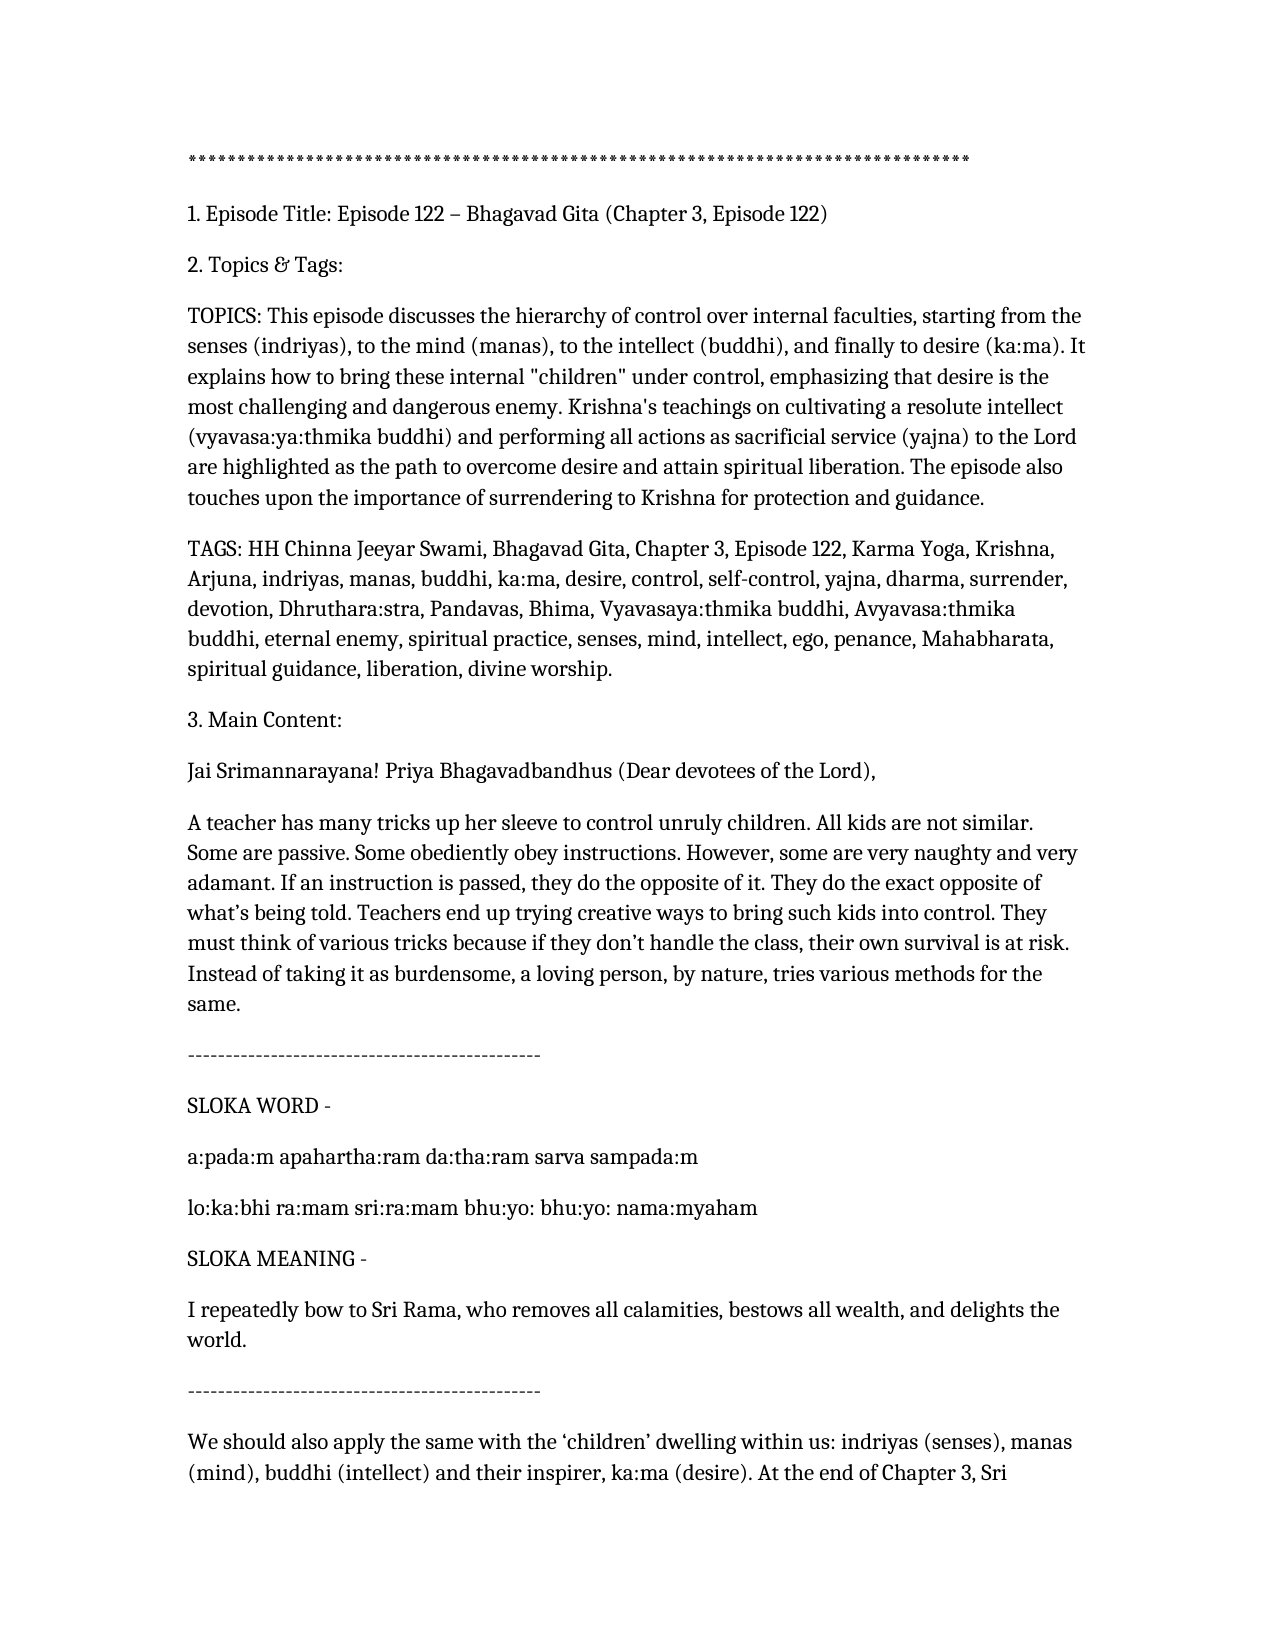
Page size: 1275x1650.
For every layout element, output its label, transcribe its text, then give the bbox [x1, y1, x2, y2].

text 1. Episode Title: Episode 122 – Bhagavad Gita (Chapter 3, Episode 122) [187, 201, 1087, 227]
text ----------------------------------------------- [187, 1378, 1087, 1404]
text SLOKA MEANING - [187, 1246, 1087, 1272]
text TAGS: HH Chinna Jeeyar Swami, Bhagavad Gita, Chapter 3, Episode 122, Karma Yoga, Krishna, Arjuna, indriyas, manas, buddhi, ka:ma, desire, control, self-control, yajna, dharma, surrender, devotion, Dhruthara:stra, Pandavas, Bhima, Vyavasaya:thmika buddhi, Avyavasa:thmika buddhi, eternal enemy, spiritual practice, senses, mind, intellect, ego, penance, Mahabharata, spiritual guidance, liberation, divine worship. [187, 535, 1087, 683]
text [187, 1429, 1087, 1486]
text I repeatedly bow to Sri Rama, who removes all calamities, bestows all wealth, and delights the world. [187, 1297, 1087, 1353]
text SLOKA WORD - [187, 1093, 1087, 1119]
text TOPICS: This episode discusses the hierarchy of control over internal faculties, starting from the senses (indriyas), to the mind (manas), to the intellect (buddhi), and finally to desire (ka:ma). It explains how to bring these internal "children" under control, emphasizing that desire is the most challenging and dangerous enemy. Krishna's teachings on cultivating a resolute intellect (vyavasa:ya:thmika buddhi) and performing all actions as sacrificial service (yajna) to the Lord are highlighted as the path to overcome desire and attain spiritual liberation. The episode also touches upon the importance of surrendering to Krishna for protection and guidance. [187, 303, 1087, 511]
text a:pada:m apahartha:ram da:tha:ram sarva sampada:m [187, 1144, 1087, 1170]
text 3. Main Content: [187, 707, 1087, 734]
text ******************************************************************************** [187, 150, 1087, 176]
text lo:ka:bhi ra:mam sri:ra:mam bhu:yo: bhu:yo: nama:myaham [187, 1195, 1087, 1221]
text ----------------------------------------------- [187, 1042, 1087, 1068]
text A teacher has many tricks up her sleeve to control unruly children. All kids are not similar. Some are passive. Some obediently obey instructions. However, some are very naughty and very adamant. If an instruction is passed, they do the opposite of it. They do the exact opposite of what’s being told. Teachers end up trying creative ways to bring such kids into control. They must think of various tricks because if they don’t handle the class, their own survival is at risk. Instead of taking it as burdensome, a loving person, by nature, tries various methods for the same. [187, 809, 1087, 1017]
text Jai Srimannarayana! Priya Bhagavadbandhus (Dear devotees of the Lord), [187, 758, 1087, 785]
text 2. Topics & Tags: [187, 252, 1087, 278]
